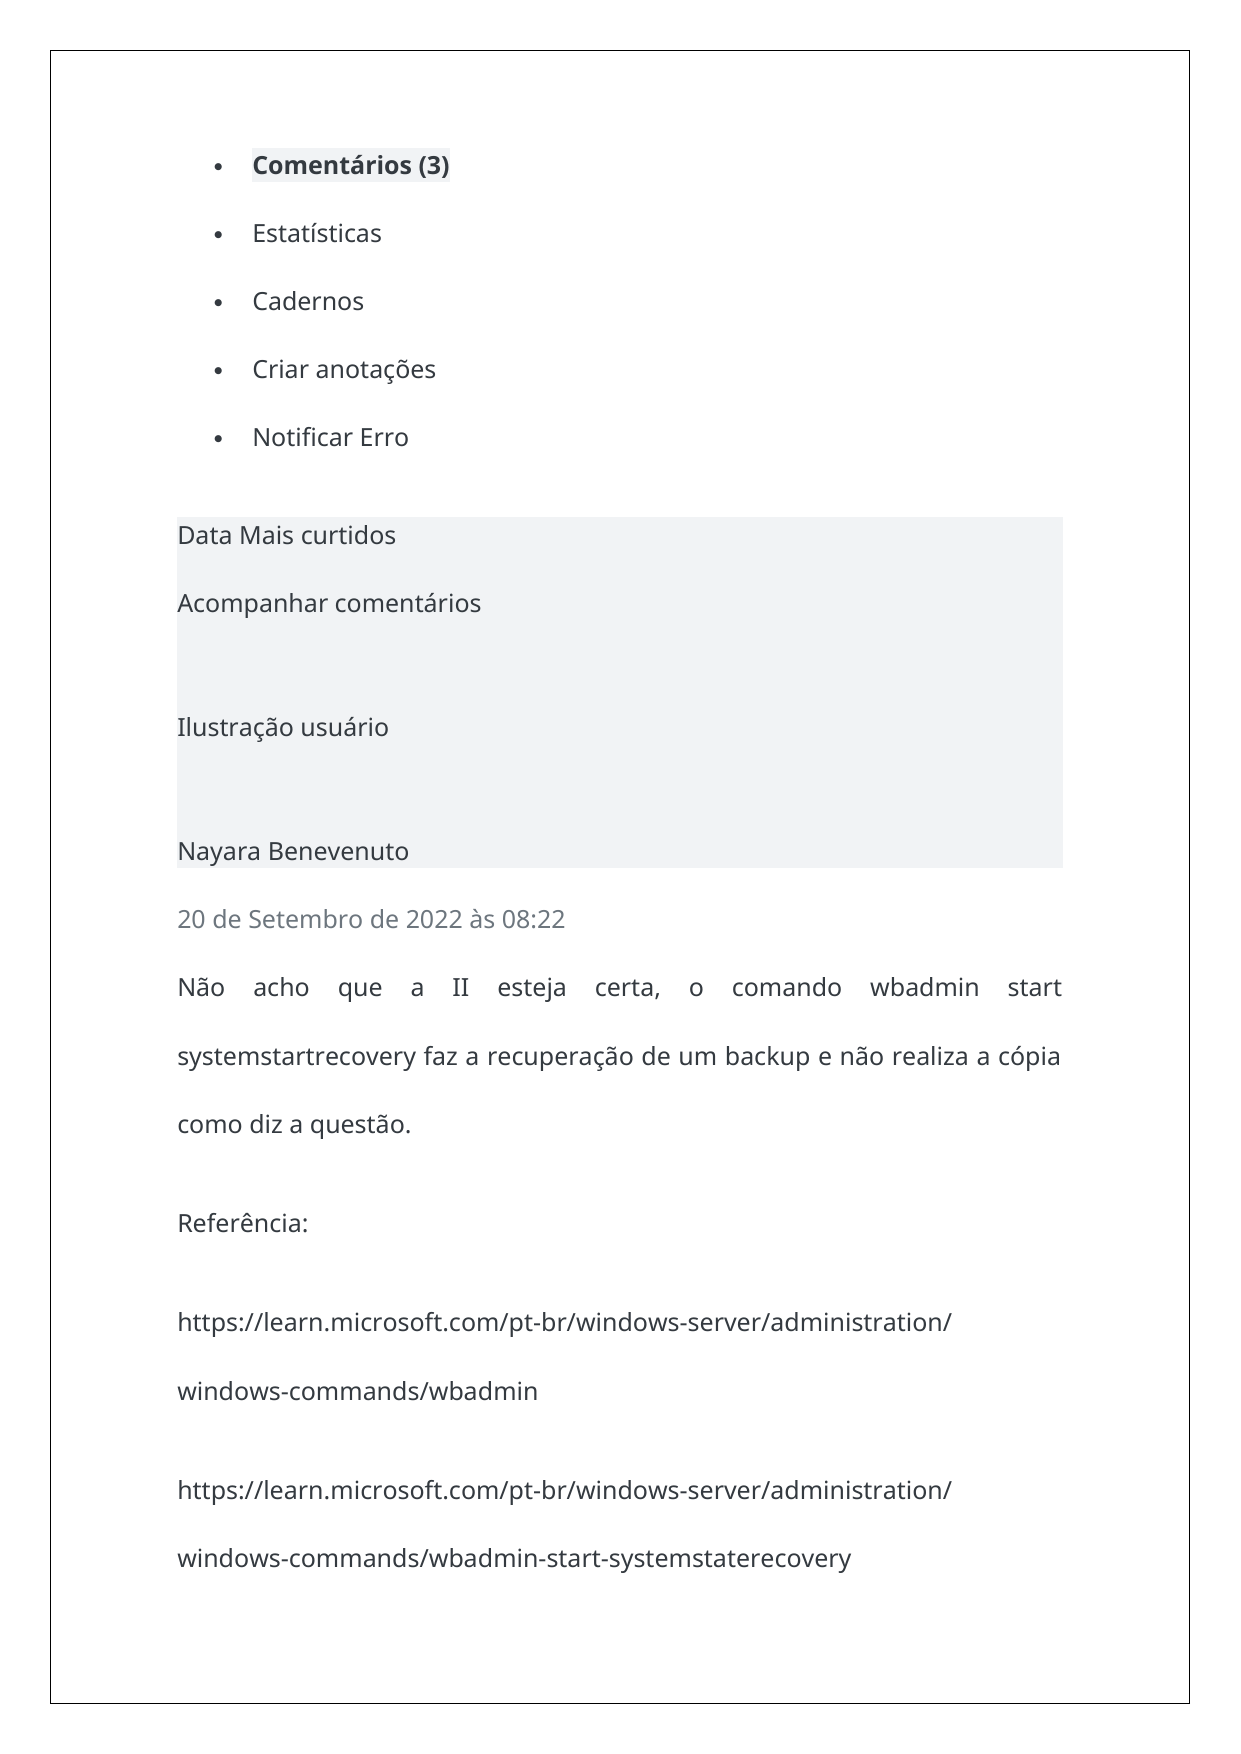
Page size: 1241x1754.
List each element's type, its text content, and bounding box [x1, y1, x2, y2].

text https://learn.microsoft.com/pt-br/windows-server/administration/windows-commands/wbadmin [177, 1305, 1063, 1407]
list Criar anotações [214, 352, 1063, 386]
list Notificar Erro [214, 420, 1063, 454]
text Acompanhar comentários [177, 585, 1063, 619]
text 20 de Setembro de 2022 às 08:22 [177, 902, 1063, 936]
text https://learn.microsoft.com/pt-br/windows-server/administration/windows-commands/wbadmin-start-systemstaterecovery [177, 1472, 1063, 1575]
text Ilustração usuário [177, 709, 1063, 744]
text Data Mais curtidos [177, 517, 1063, 551]
text Referência: [177, 1206, 1063, 1240]
text Nayara Benevenuto [177, 834, 1063, 868]
text Não acho que a II esteja certa, o comando wbadmin start systemstartrecovery faz a recuperação de um backup e não realiza a cópia como diz a questão. [177, 970, 1063, 1140]
list Estatísticas [214, 216, 1063, 250]
list Comentários (3) [214, 147, 1063, 182]
list Cadernos [214, 284, 1063, 318]
